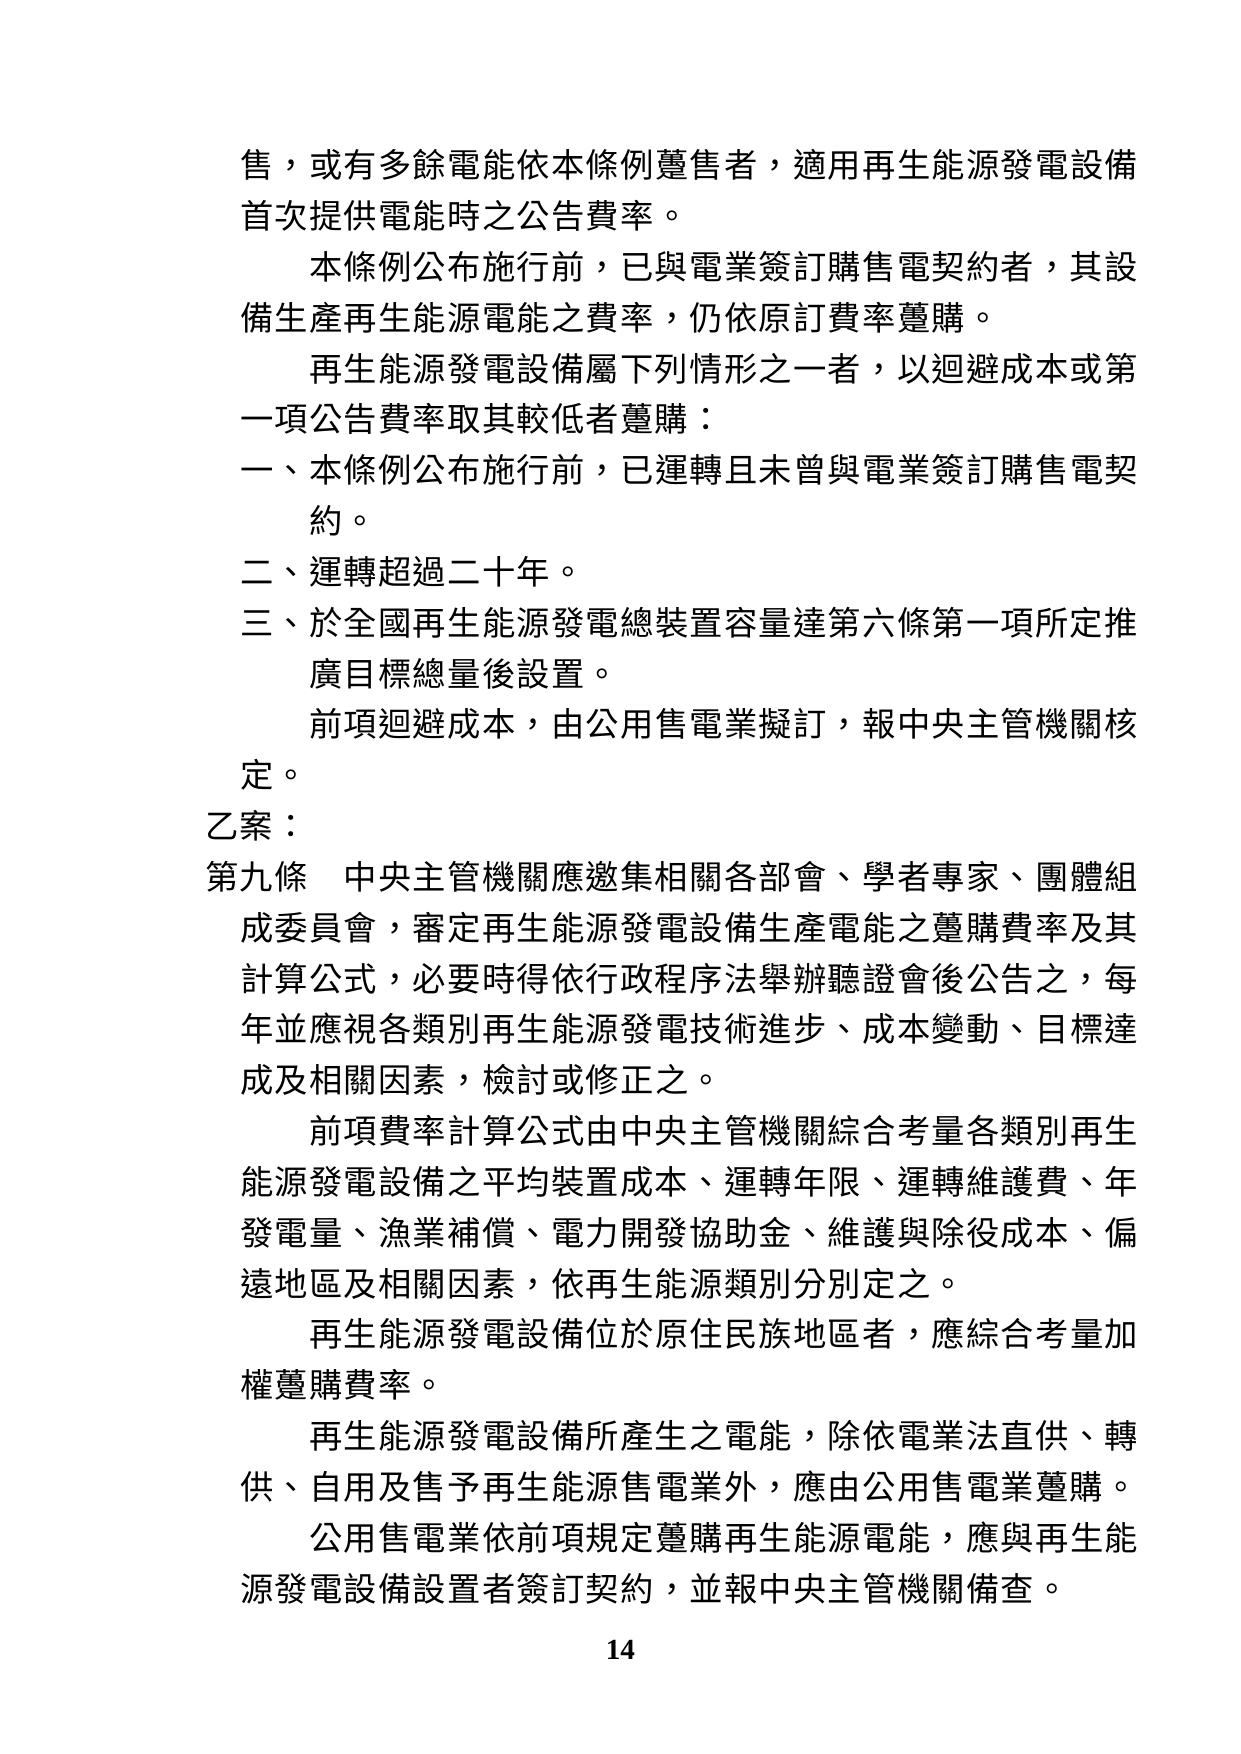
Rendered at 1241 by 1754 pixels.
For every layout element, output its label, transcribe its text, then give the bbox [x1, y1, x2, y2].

list 公用售電業依前項規定躉購再生能源電能，應與再生能源發電設備設置者簽訂契約，並報中央主管機關備查。 [218, 1510, 1139, 1612]
list 再生能源發電設備位於原住民族地區者，應綜合考量加權躉購費率。 [218, 1307, 1139, 1409]
list 前項迴避成本，由公用售電業擬訂，報中央主管機關核定。 [218, 697, 1139, 799]
list 乙案： [101, 799, 1139, 849]
list 三、於全國再生能源發電總裝置容量達第六條第一項所定推廣目標總量後設置。 [212, 595, 1139, 697]
list 前項費率計算公式由中央主管機關綜合考量各類別再生能源發電設備之平均裝置成本、運轉年限、運轉維護費、年發電量、漁業補償、電力開發協助金、維護與除役成本、偏遠地區及相關因素，依再生能源類別分別定之。 [218, 1104, 1139, 1307]
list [218, 138, 1139, 239]
list 一、本條例公布施行前，已運轉且未曾與電業簽訂購售電契約。 [212, 443, 1139, 544]
list 再生能源發電設備屬下列情形之一者，以迴避成本或第一項公告費率取其較低者躉購： [218, 341, 1139, 443]
list 第九條 中央主管機關應邀集相關各部會、學者專家、團體組成委員會，審定再生能源發電設備生產電能之躉購費率及其計算公式，必要時得依行政程序法舉辦聽證會後公告之，每年並應視各類別再生能源發電技術進步、成本變動、目標達成及相關因素，檢討或修正之。 [187, 849, 1139, 1104]
list 再生能源發電設備所產生之電能，除依電業法直供、轉供、自用及售予再生能源售電業外，應由公用售電業躉購。 [218, 1409, 1139, 1510]
list 本條例公布施行前，已與電業簽訂購售電契約者，其設備生產再生能源電能之費率，仍依原訂費率躉購。 [218, 239, 1139, 341]
list 二、運轉超過二十年。 [212, 544, 1139, 595]
